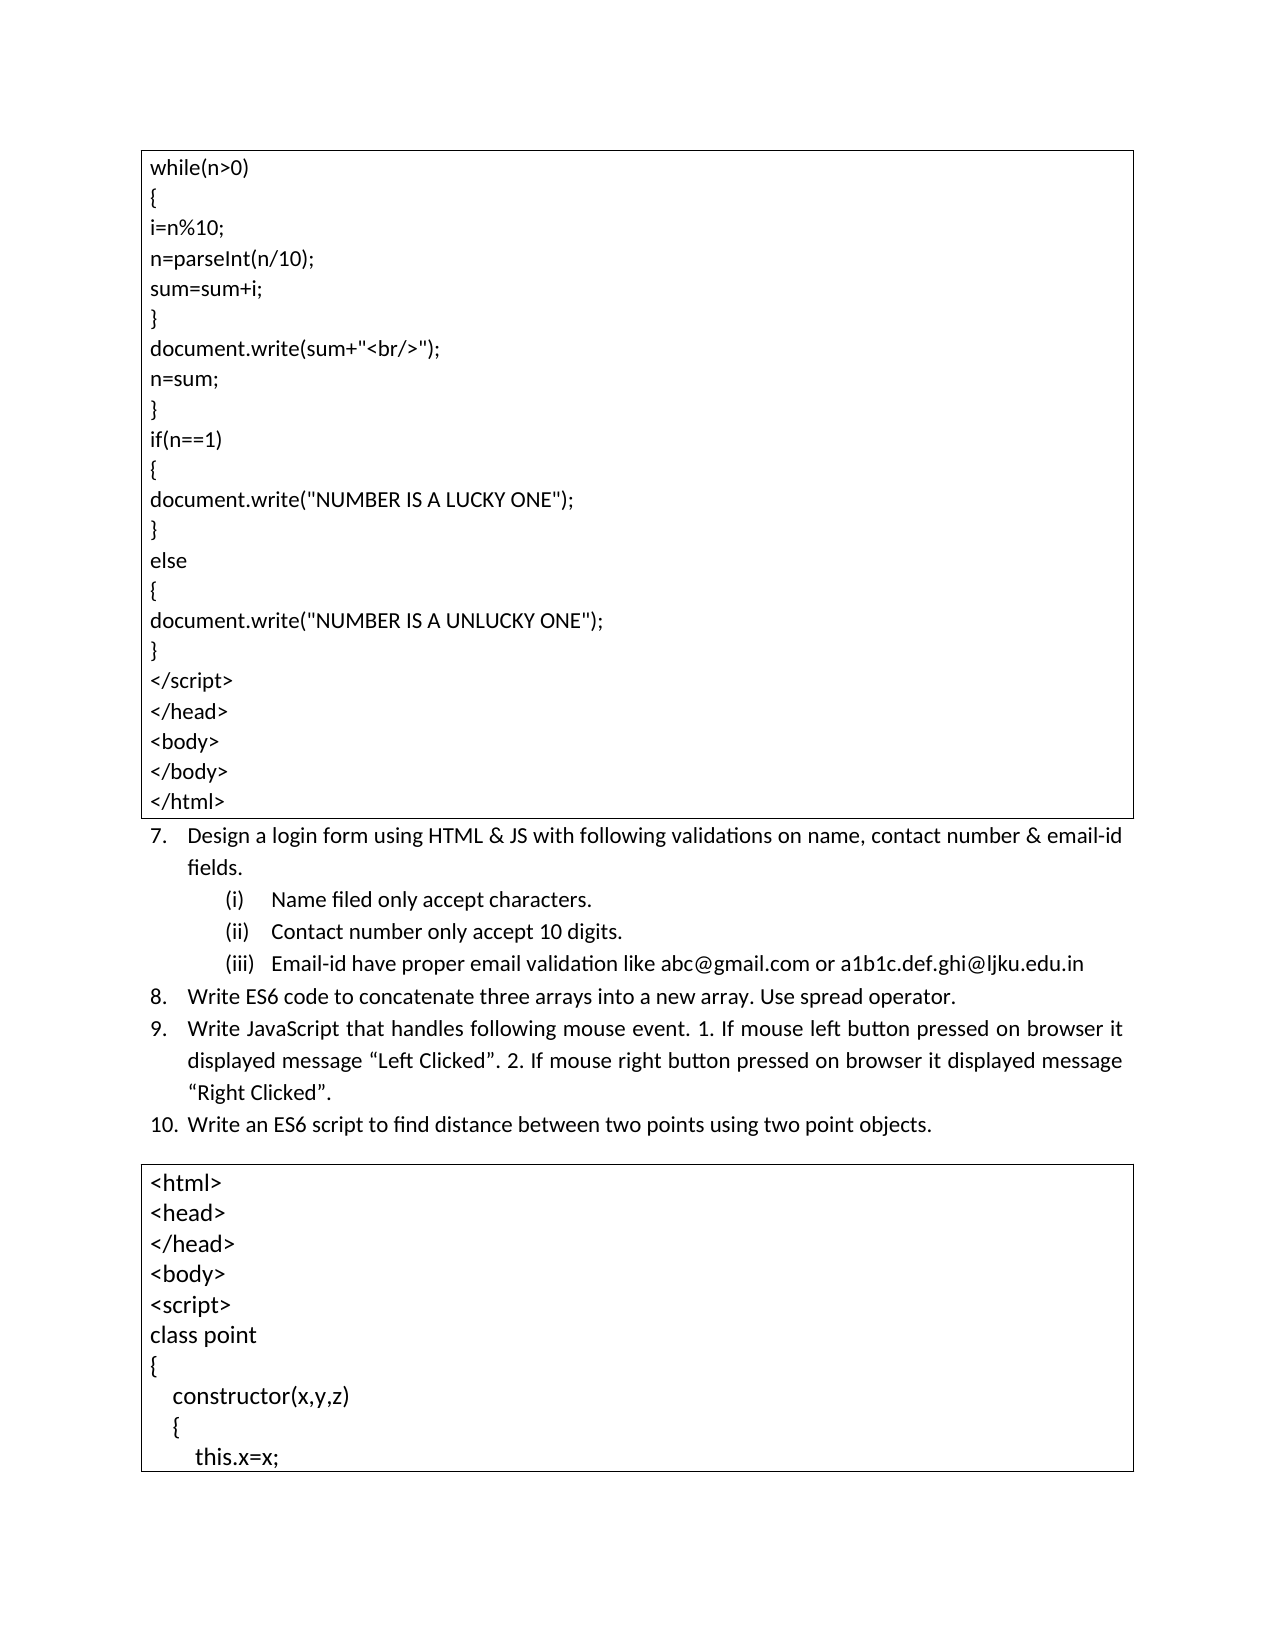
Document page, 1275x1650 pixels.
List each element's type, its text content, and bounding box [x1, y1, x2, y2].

text n=parseInt(n/10); [142, 241, 1133, 271]
text <head> [150, 1197, 1125, 1228]
text } [142, 512, 1133, 543]
text } [142, 633, 1133, 663]
text { [142, 180, 1133, 210]
text else [142, 543, 1133, 573]
list Email-id have proper email validation like abc@gmail.com or a1b1c.def.ghi@ljku.edu.in [225, 949, 1125, 978]
text document.write("NUMBER IS A UNLUCKY ONE"); [142, 603, 1133, 633]
text </head> [150, 1228, 1125, 1258]
text sum=sum+i; [142, 271, 1133, 301]
text this.x=x; [150, 1441, 1125, 1471]
text </body> [142, 754, 1133, 784]
text { [142, 573, 1133, 603]
text </html> [142, 784, 1133, 818]
list Write ES6 code to concatenate three arrays into a new array. Use spread operator. [150, 982, 1125, 1010]
text class point [150, 1319, 1125, 1350]
text document.write(sum+"<br/>"); [142, 331, 1133, 361]
text <html> [142, 1165, 1133, 1197]
text document.write("NUMBER IS A LUCKY ONE"); [142, 482, 1133, 512]
text { [142, 452, 1133, 482]
list Write JavaScript that handles following mouse event. 1. If mouse left button pressed on browser it displayed message “Left Clicked”. 2. If mouse right button pressed on browser it displayed message “Right Clicked”. [150, 1014, 1125, 1106]
text </script> [142, 663, 1133, 694]
list Write an ES6 script to find distance between two points using two point objects. [150, 1111, 1125, 1138]
text if(n==1) [142, 422, 1133, 452]
text </head> [142, 694, 1133, 724]
text <body> [150, 1258, 1125, 1289]
text <body> [142, 724, 1133, 754]
text } [142, 392, 1133, 422]
text { [150, 1350, 1125, 1380]
text constructor(x,y,z) [150, 1380, 1125, 1411]
text n=sum; [142, 361, 1133, 392]
text { [150, 1411, 1125, 1441]
text <script> [150, 1289, 1125, 1319]
list Name filed only accept characters. [225, 885, 1125, 913]
text while(n>0) [142, 151, 1133, 180]
text } [142, 301, 1133, 331]
list Contact number only accept 10 digits. [225, 917, 1125, 945]
list Design a login form using HTML & JS with following validations on name, contact number & email-id fields. [150, 821, 1125, 881]
text i=n%10; [142, 210, 1133, 241]
